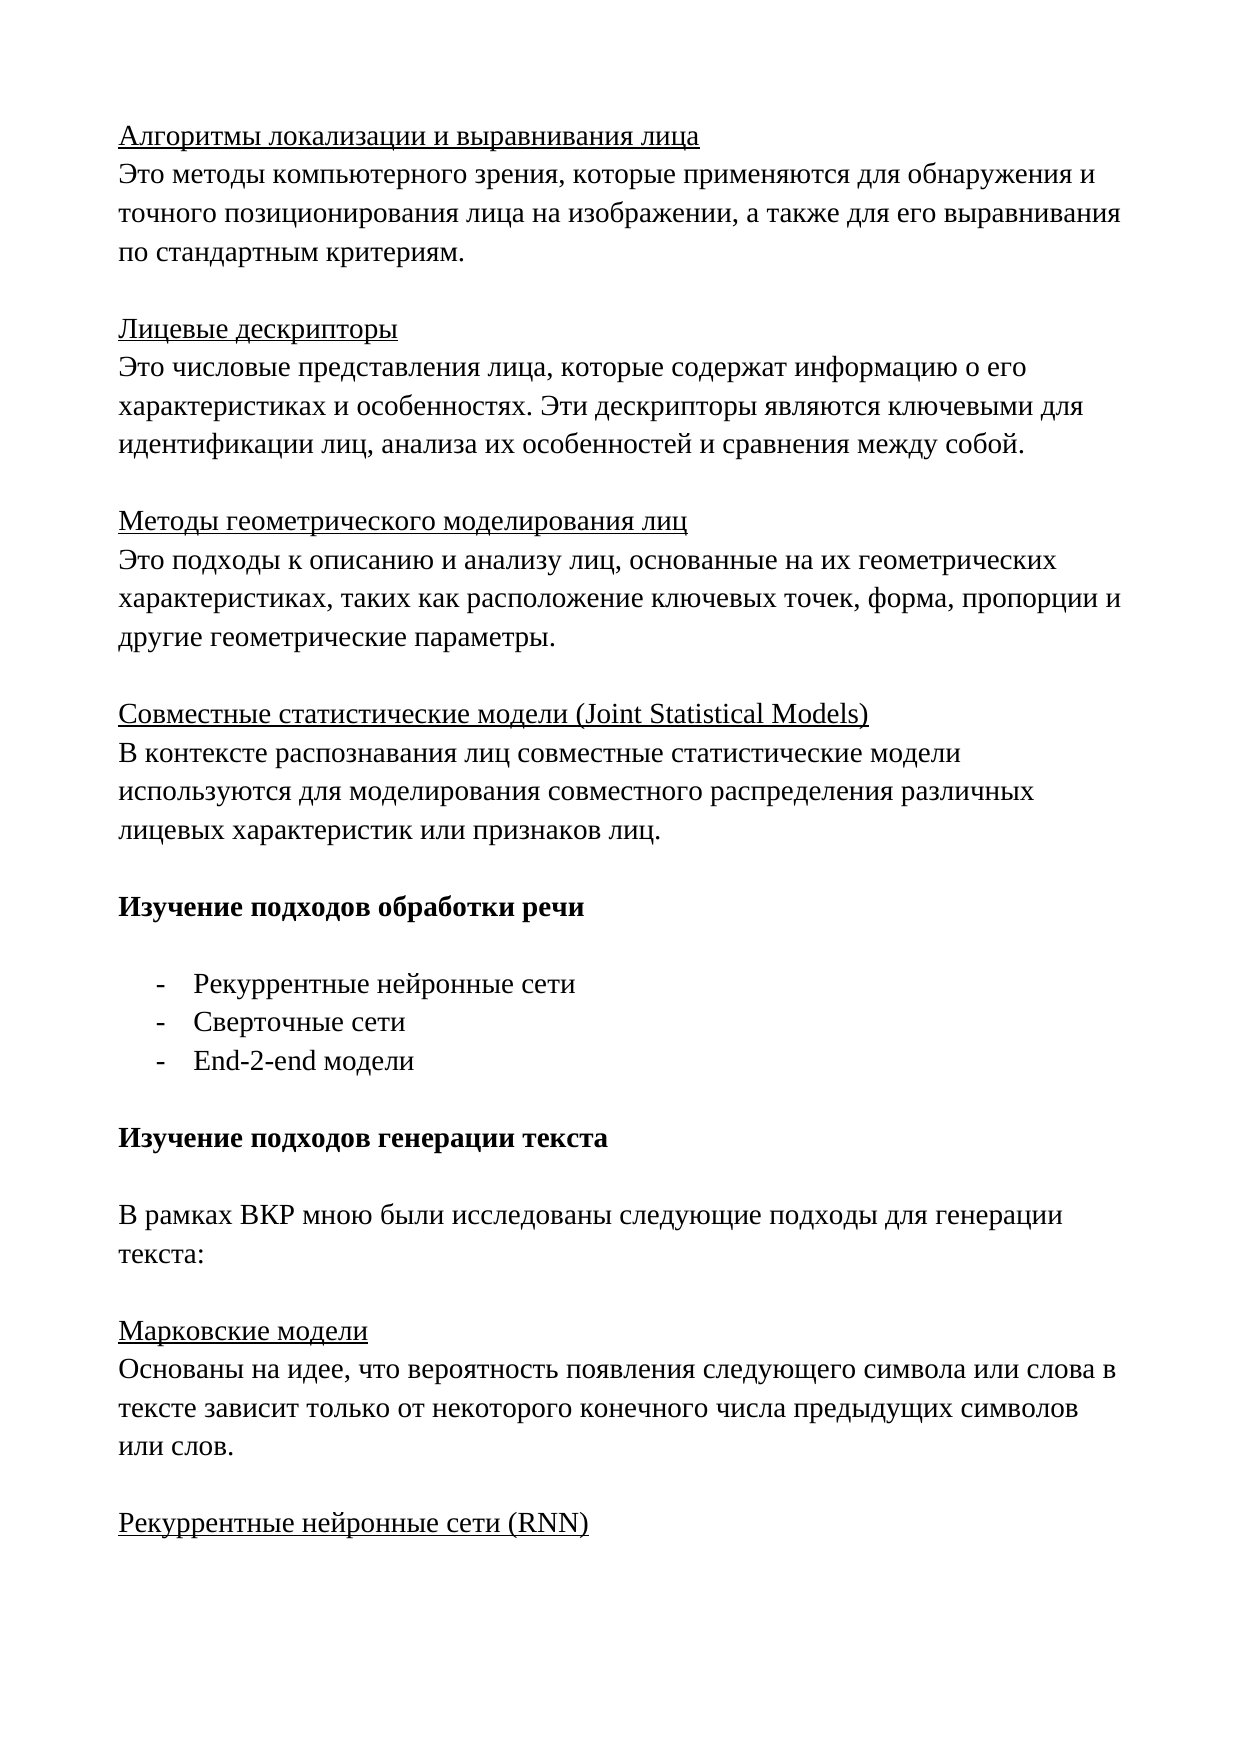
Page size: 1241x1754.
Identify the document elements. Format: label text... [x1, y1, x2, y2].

list End-2-end модели [156, 1043, 1122, 1077]
text Рекуррентные нейронные сети (RNN) [118, 1506, 1122, 1539]
text Это методы компьютерного зрения, которые применяются для обнаружения и точного позиционирования лица на изображении, а также для его выравнивания по стандартным критериям. [118, 157, 1122, 267]
list Рекуррентные нейронные сети [156, 966, 1122, 999]
text В рамках ВКР мною были исследованы следующие подходы для генерации текста: [118, 1197, 1122, 1269]
text Изучение подходов обработки речи [118, 889, 1122, 922]
text Совместные статистические модели (Joint Statistical Models) [118, 696, 1122, 730]
text Это подходы к описанию и анализу лиц, основанные на их геометрических характеристиках, таких как расположение ключевых точек, форма, пропорции и другие геометрические параметры. [118, 542, 1122, 653]
text Марковские модели [118, 1313, 1122, 1346]
text Алгоритмы локализации и выравнивания лица [118, 118, 1122, 152]
text Основаны на идее, что вероятность появления следующего символа или слова в тексте зависит только от некоторого конечного числа предыдущих символов или слов. [118, 1351, 1122, 1462]
text Изучение подходов генерации текста [118, 1120, 1122, 1154]
text В контексте распознавания лиц совместные статистические модели используются для моделирования совместного распределения различных лицевых характеристик или признаков лиц. [118, 735, 1122, 845]
text Методы геометрического моделирования лиц [118, 503, 1122, 537]
text Это числовые представления лица, которые содержат информацию о его характеристиках и особенностях. Эти дескрипторы являются ключевыми для идентификации лиц, анализа их особенностей и сравнения между собой. [118, 349, 1122, 460]
list Сверточные сети [156, 1004, 1122, 1038]
text Лицевые дескрипторы [118, 311, 1122, 344]
